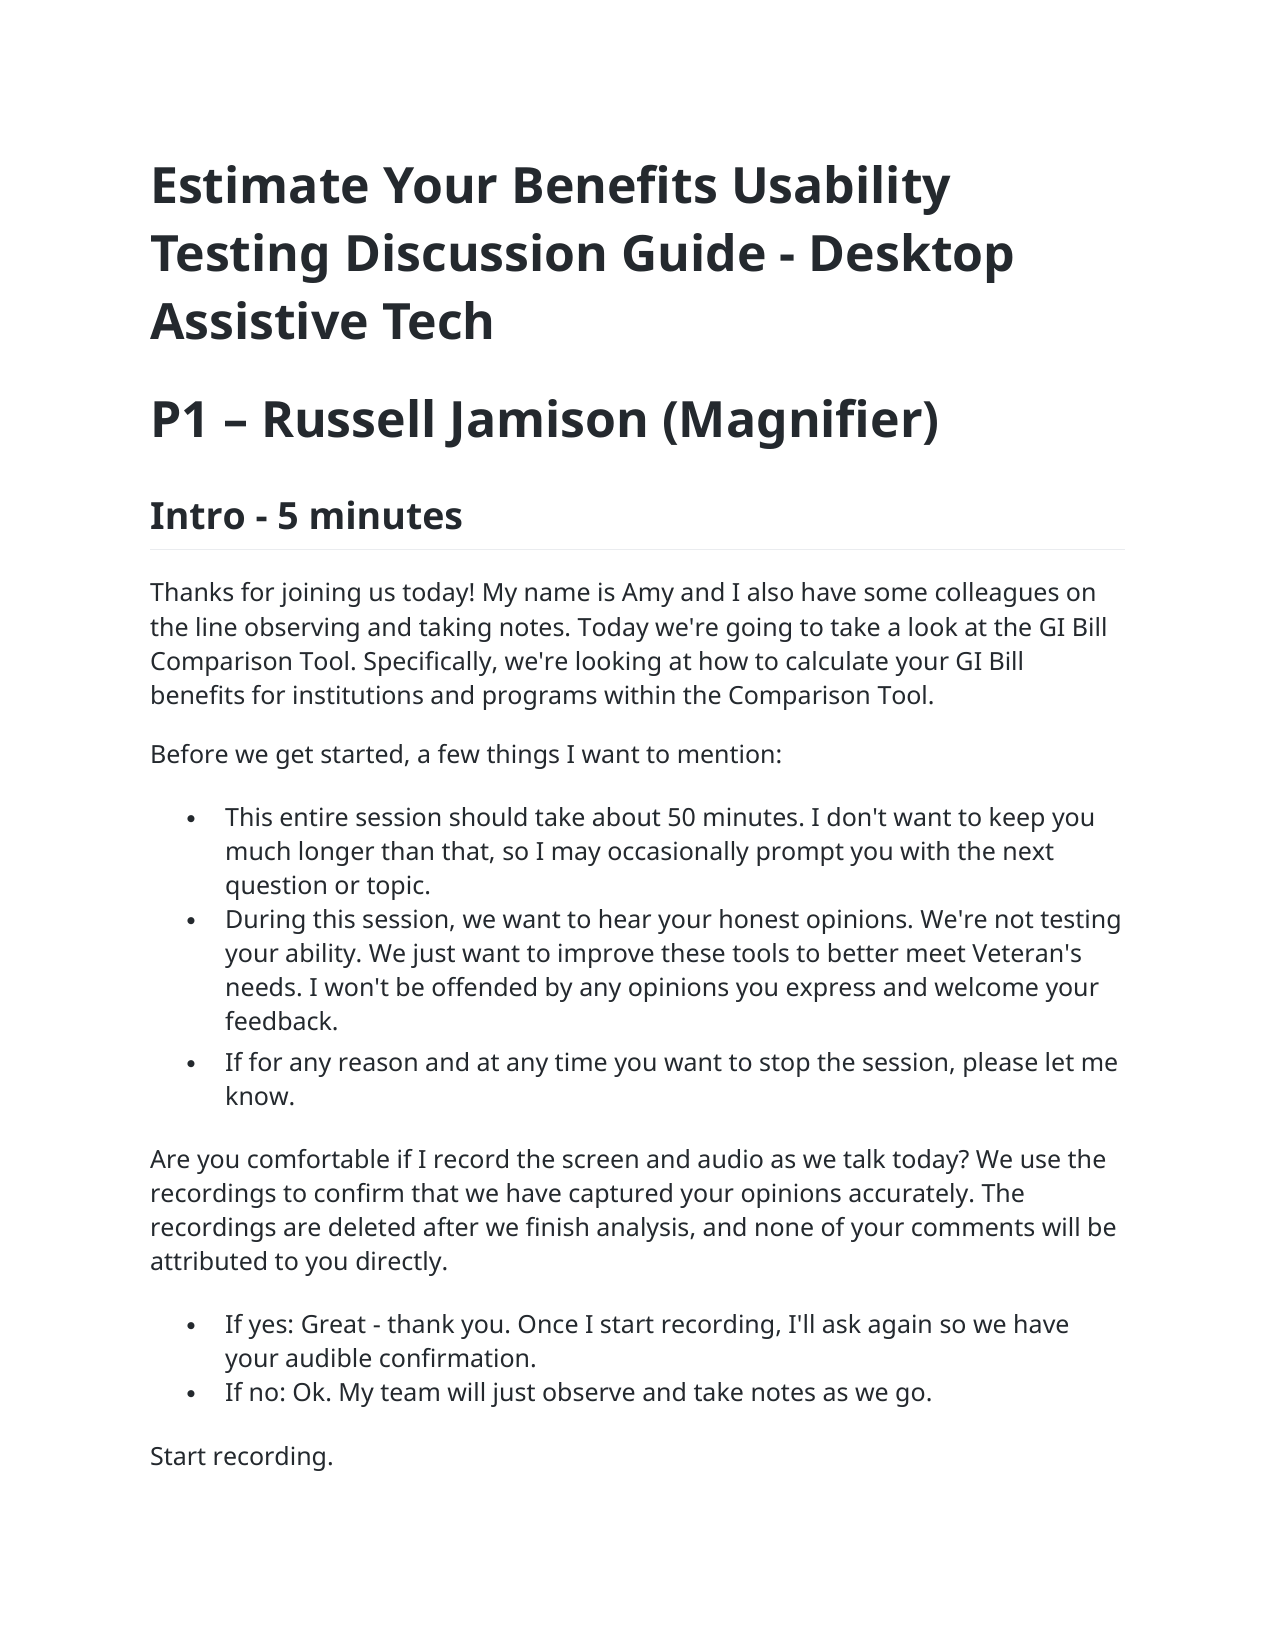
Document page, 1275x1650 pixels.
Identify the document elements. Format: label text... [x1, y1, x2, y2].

text Are you comfortable if I record the screen and audio as we talk today? We use the recordings to confirm that we have captured your opinions accurately. The recordings are deleted after we finish analysis, and none of your comments will be attributed to you directly. [150, 1142, 1125, 1278]
list This entire session should take about 50 minutes. I don't want to keep you much longer than that, so I may occasionally prompt you with the next question or topic. [187, 799, 1125, 902]
text Intro - 5 minutes [150, 489, 1125, 549]
text Thanks for joining us today! My name is Amy and I also have some colleagues on the line observing and taking notes. Today we're going to take a look at the GI Bill Comparison Tool. Specifically, we're looking at how to calculate your GI Bill benefits for institutions and programs within the Comparison Tool. [150, 575, 1125, 711]
text Before we get started, a few things I want to mention: [150, 736, 1125, 770]
list If for any reason and at any time you want to stop the session, please let me know. [187, 1044, 1125, 1112]
list During this session, we want to hear your honest opinions. We're not testing your ability. We just want to improve these tools to better meet Veteran's needs. I won't be offended by any opinions you express and welcome your feedback. [187, 902, 1125, 1038]
text Start recording. [150, 1438, 1125, 1472]
list If yes: Great - thank you. Once I start recording, I'll ask again so we have your audible confirmation. [187, 1307, 1125, 1375]
text P1 – Russell Jamison (Magnifier) [150, 383, 1125, 452]
text Estimate Your Benefits Usability Testing Discussion Guide - Desktop Assistive Tech [150, 150, 1125, 354]
list If no: Ok. My team will just observe and take notes as we go. [187, 1375, 1125, 1409]
